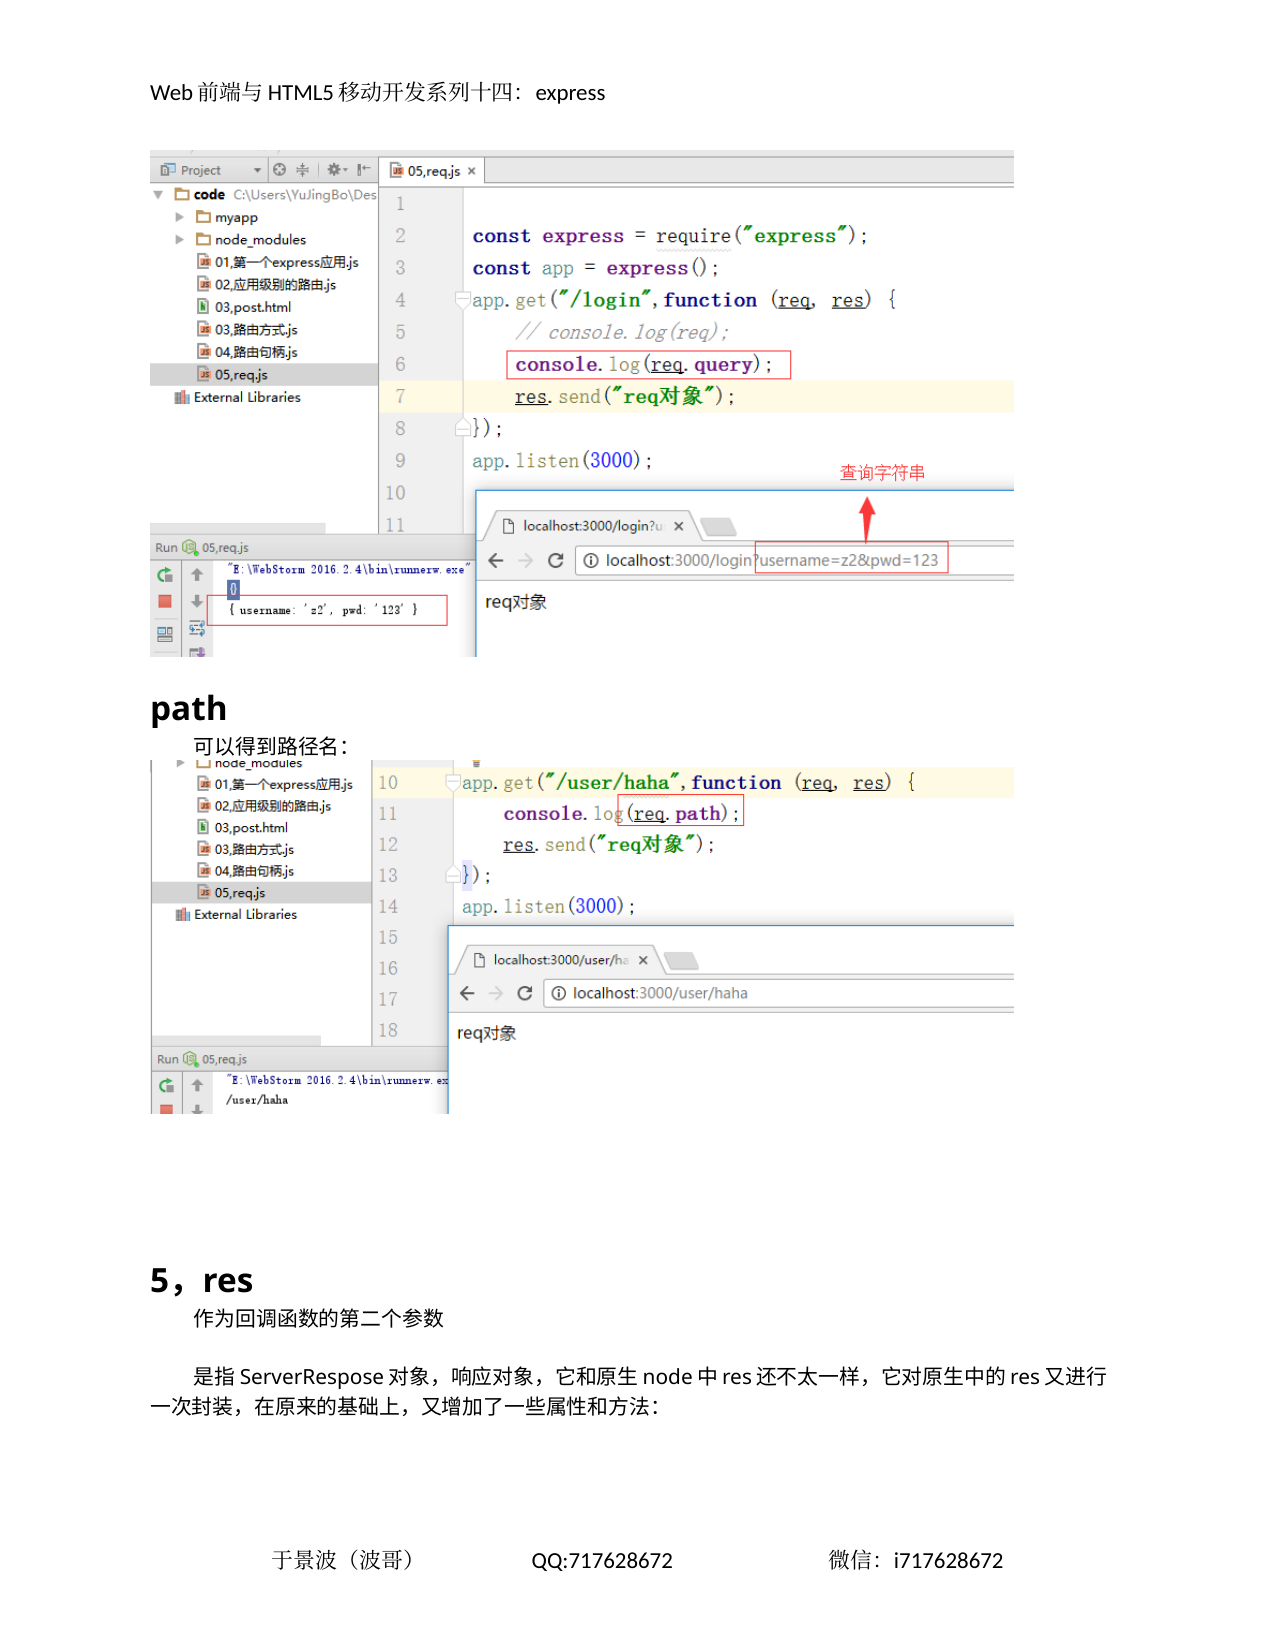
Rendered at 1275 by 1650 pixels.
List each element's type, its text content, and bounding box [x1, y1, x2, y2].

picture [150, 150, 1014, 657]
text 可以得到路径名： [150, 730, 1125, 761]
text 是指ServerRespose对象，响应对象，它和原生node中res还不太一样，它对原生中的res又进行一次封装，在原来的基础上，又增加了一些属性和方法： [150, 1360, 1125, 1421]
text 作为回调函数的第二个参数 [150, 1302, 1125, 1332]
picture [150, 760, 1014, 1114]
